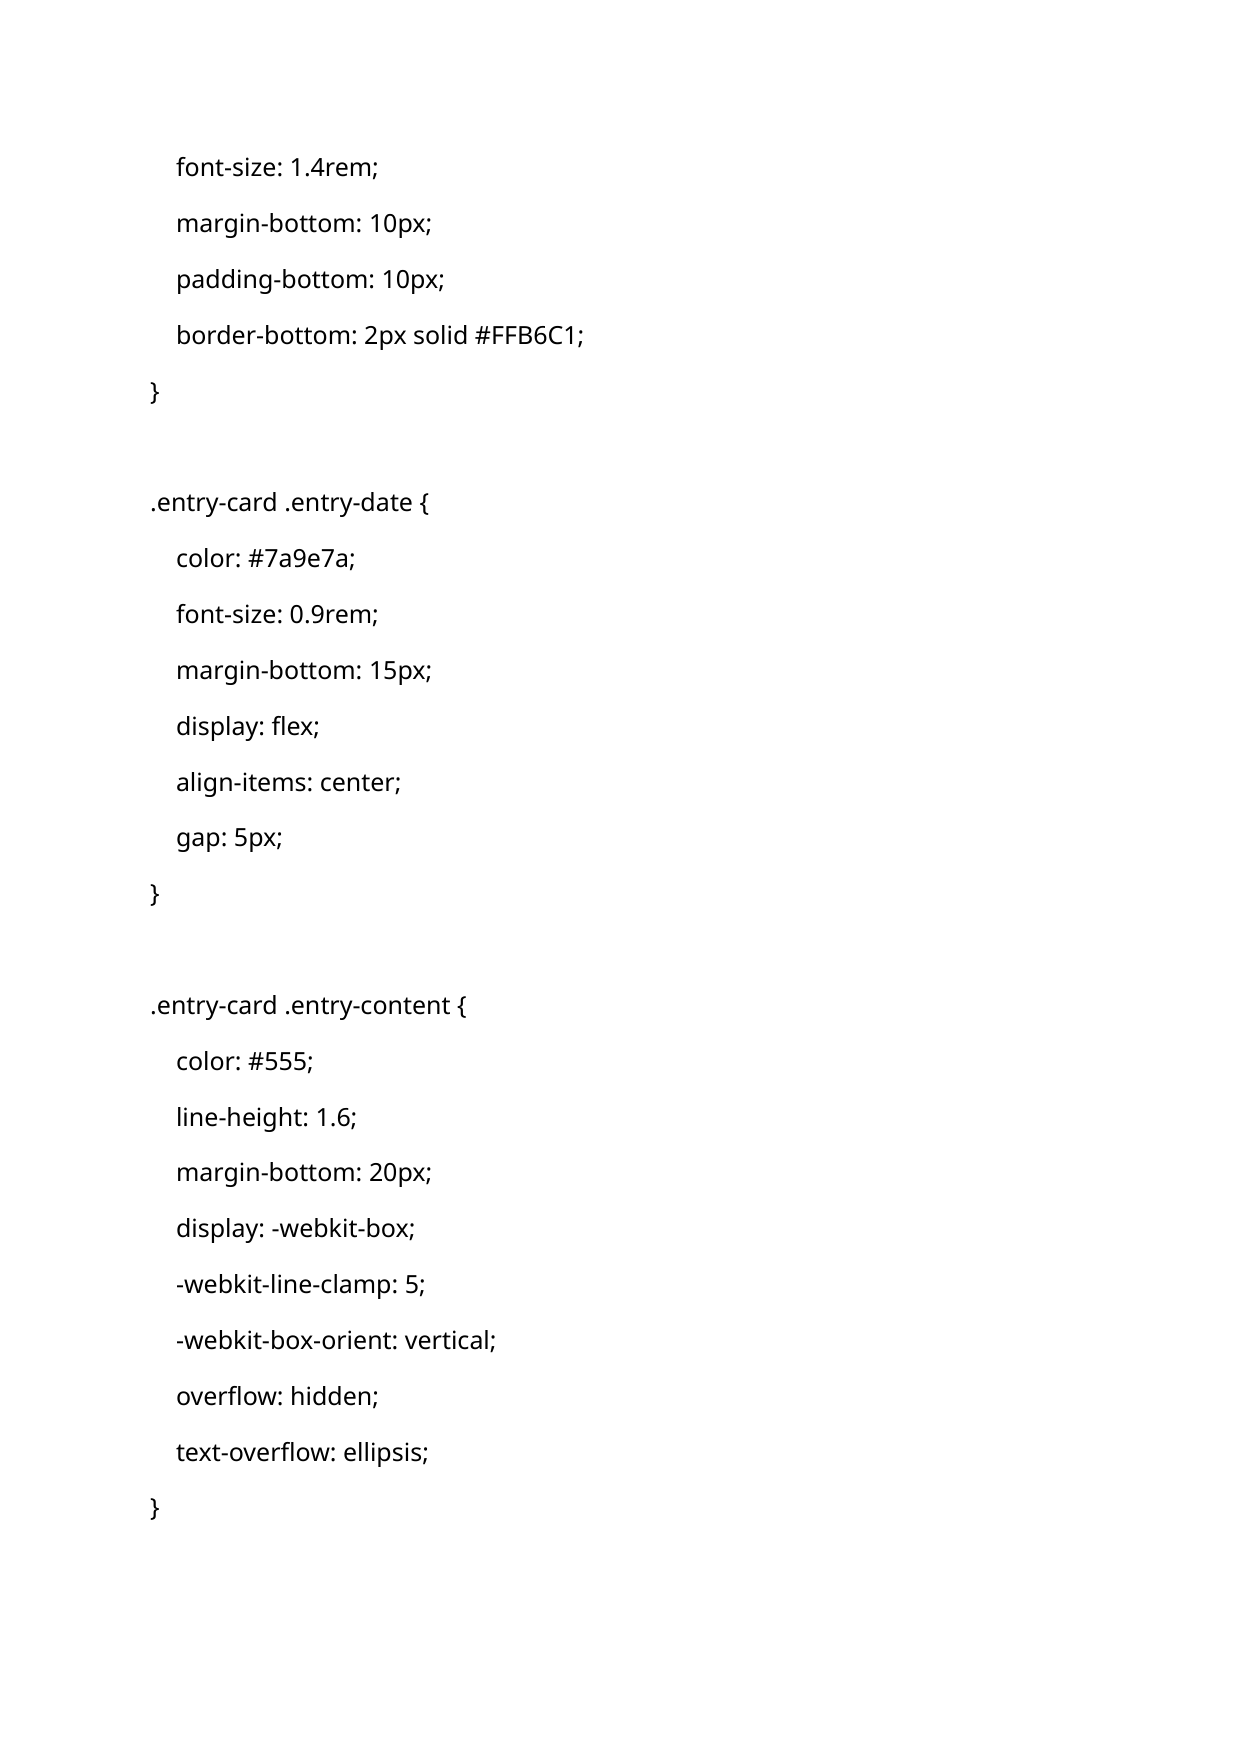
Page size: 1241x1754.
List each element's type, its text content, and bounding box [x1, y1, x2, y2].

text text-overflow: ellipsis; [150, 1434, 1090, 1468]
text display: flex; [150, 708, 1090, 742]
text } [150, 1490, 1090, 1524]
text .entry-card .entry-content { [150, 987, 1090, 1022]
text .entry-card .entry-date { [150, 485, 1090, 519]
text border-bottom: 2px solid #FFB6C1; [150, 317, 1090, 352]
text -webkit-line-clamp: 5; [150, 1267, 1090, 1301]
text font-size: 0.9rem; [150, 597, 1090, 631]
text align-items: center; [150, 764, 1090, 798]
text line-height: 1.6; [150, 1099, 1090, 1133]
text } [150, 373, 1090, 407]
text color: #555; [150, 1043, 1090, 1077]
text } [150, 876, 1090, 910]
text font-size: 1.4rem; [150, 150, 1090, 184]
text margin-bottom: 20px; [150, 1155, 1090, 1189]
text -webkit-box-orient: vertical; [150, 1322, 1090, 1357]
text margin-bottom: 10px; [150, 206, 1090, 240]
text display: -webkit-box; [150, 1211, 1090, 1245]
text overflow: hidden; [150, 1378, 1090, 1412]
text gap: 5px; [150, 820, 1090, 854]
text color: #7a9e7a; [150, 541, 1090, 575]
text padding-bottom: 10px; [150, 262, 1090, 296]
text margin-bottom: 15px; [150, 652, 1090, 687]
